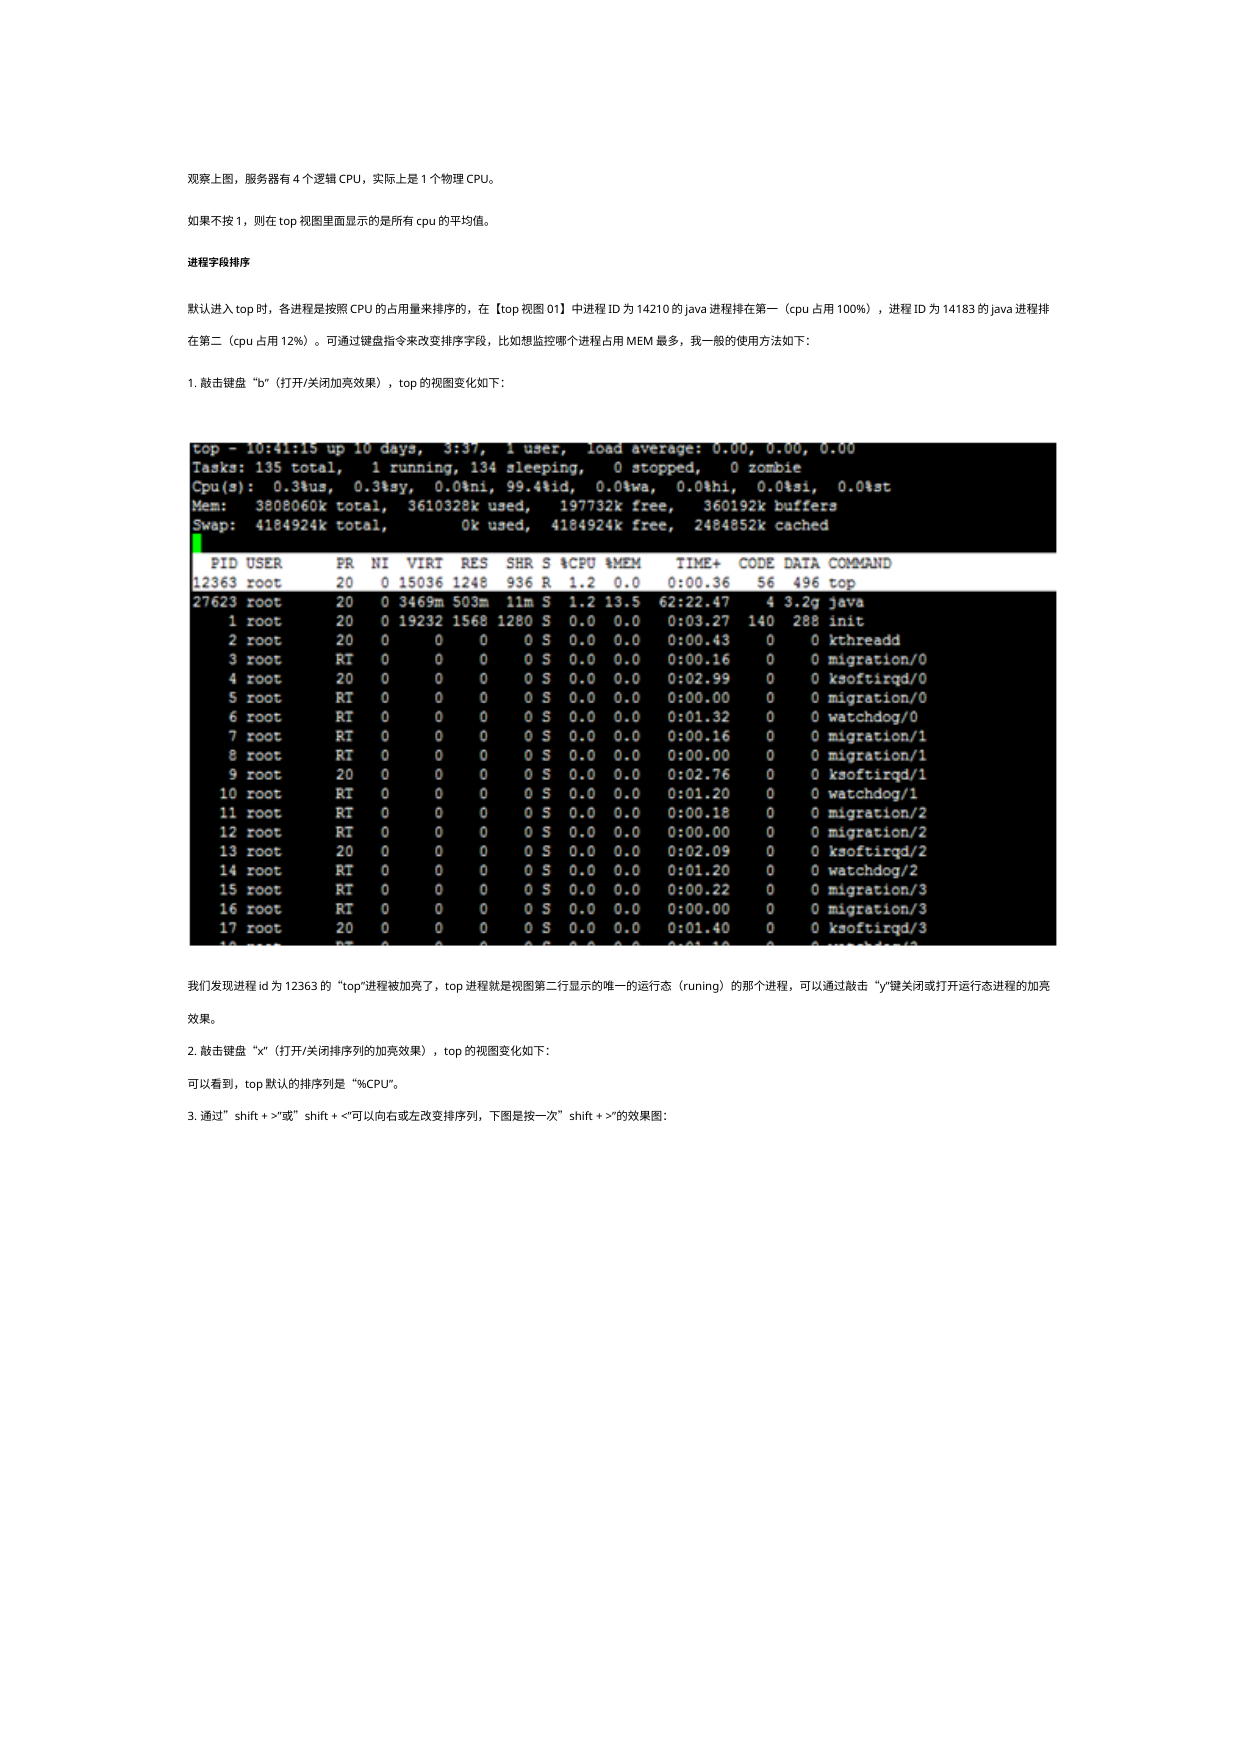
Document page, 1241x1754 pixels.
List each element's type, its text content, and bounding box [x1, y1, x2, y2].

text 我们发现进程id为12363的“top”进程被加亮了，top进程就是视图第二行显示的唯一的运行态（runing）的那个进程，可以通过敲击“y”键关闭或打开运行态进程的加亮效果。 2. 敲击键盘“x”（打开/关闭排序列的加亮效果），top的视图变化如下： 可以看到，top默认的排序列是“%CPU”。 3. 通过”shift + >”或”shift + <”可以向右或左改变排序列，下图是按一次”shift + >”的效果图： [187, 969, 1053, 1132]
subtitle 进程字段排序 [187, 245, 1053, 278]
text 如果不按1，则在top视图里面显示的是所有cpu的平均值。 [187, 204, 1053, 236]
picture [187, 440, 1066, 949]
text 观察上图，服务器有4个逻辑CPU，实际上是1个物理CPU。 [187, 162, 1053, 194]
text 默认进入top时，各进程是按照CPU的占用量来排序的，在【top视图 01】中进程ID为14210的java进程排在第一（cpu占用100%），进程ID为14183的java进程排在第二（cpu占用12%）。可通过键盘指令来改变排序字段，比如想监控哪个进程占用MEM最多，我一般的使用方法如下： [187, 292, 1053, 357]
text 1. 敲击键盘“b”（打开/关闭加亮效果），top的视图变化如下： [187, 366, 1053, 398]
